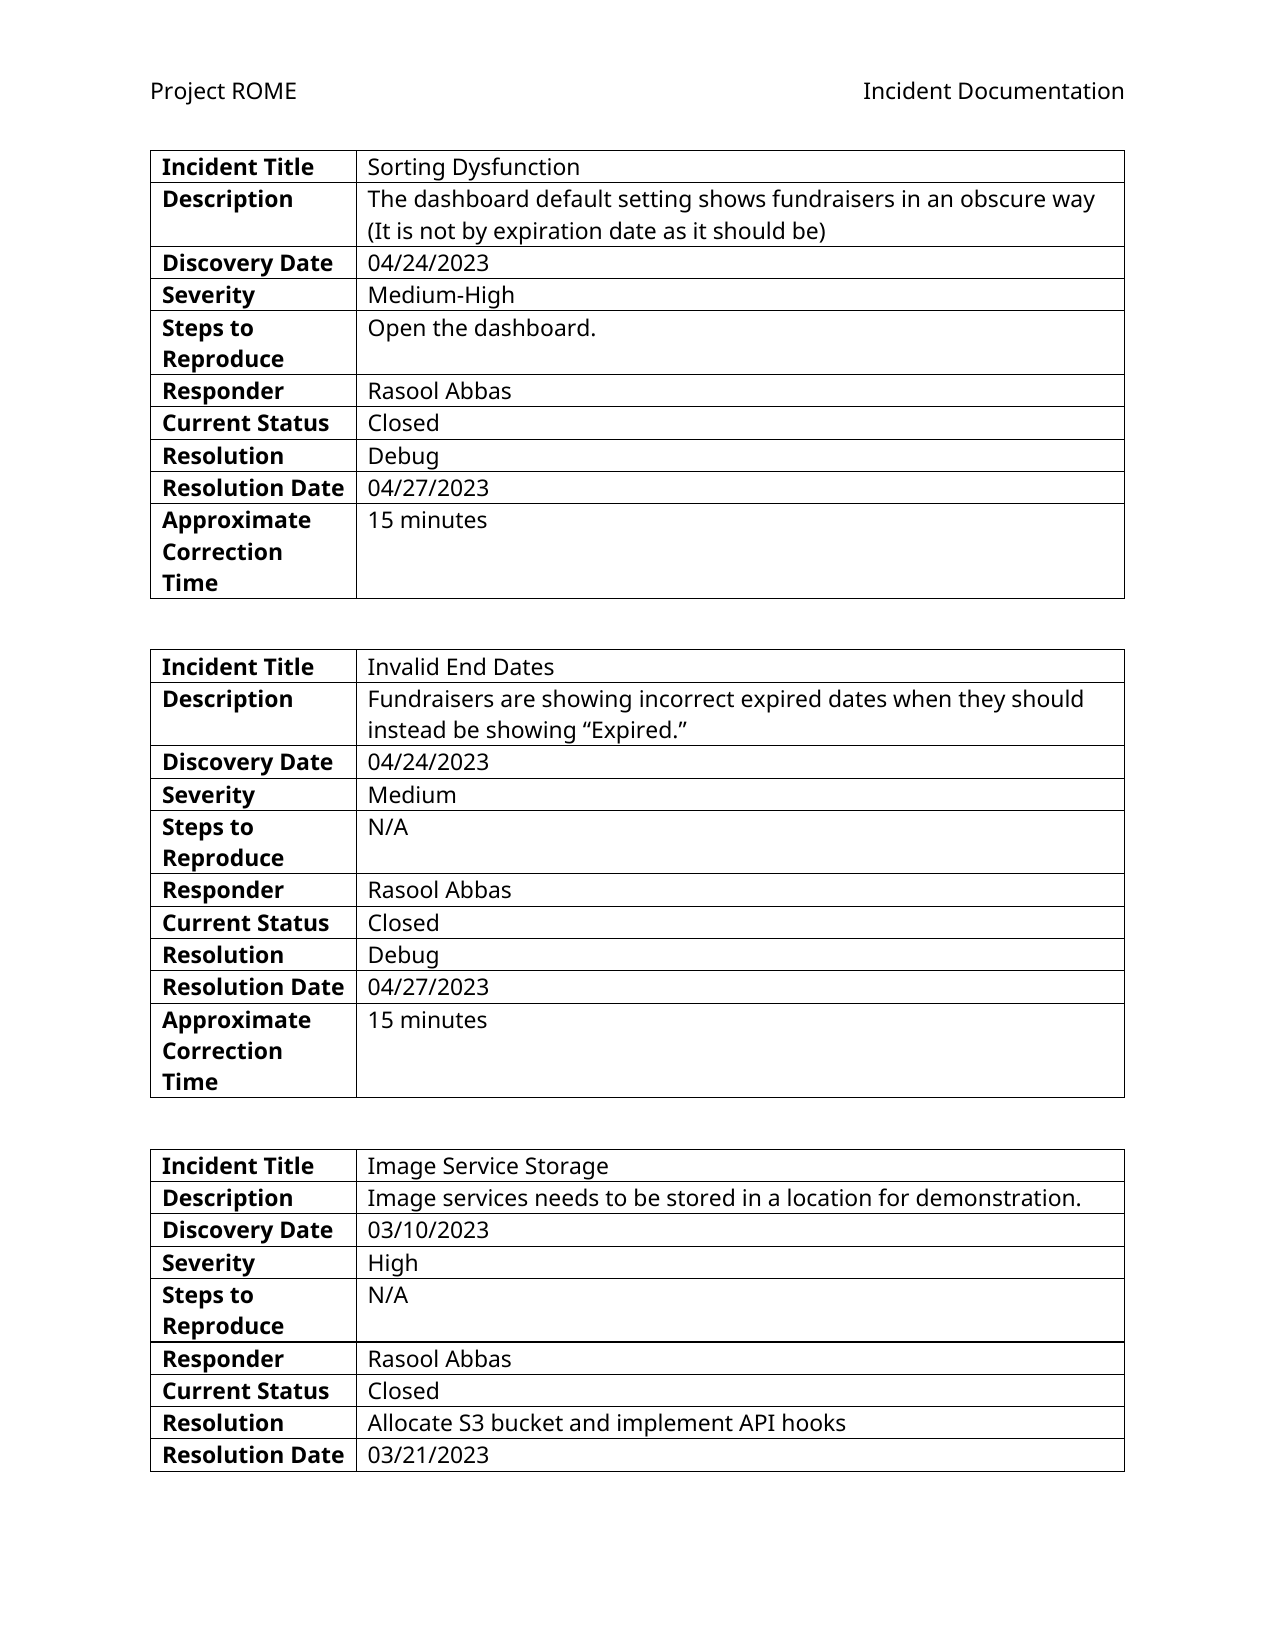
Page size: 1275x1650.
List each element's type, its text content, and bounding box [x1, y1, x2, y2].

table_cell Severity [151, 779, 356, 810]
table_cell Responder [151, 375, 356, 406]
table_header Incident Title [151, 151, 356, 182]
table_cell 15 minutes [357, 504, 1124, 598]
table_cell Allocate S3 bucket and implement API hooks [357, 1407, 1124, 1438]
table_cell Responder [151, 1343, 356, 1374]
table_cell 04/24/2023 [357, 746, 1124, 777]
table_cell Rasool Abbas [357, 1343, 1124, 1374]
table_cell Closed [357, 907, 1124, 938]
table_header Image Service Storage [357, 1150, 1124, 1181]
table_cell 04/24/2023 [357, 247, 1124, 278]
table_cell Debug [357, 440, 1124, 471]
table_cell Current Status [151, 407, 356, 438]
table_cell Approximate Correction Time [151, 1004, 356, 1097]
table_cell Description [151, 183, 356, 246]
table_cell Resolution Date [151, 1439, 356, 1471]
table_cell Responder [151, 874, 356, 906]
table_cell Debug [357, 939, 1124, 970]
table_cell 03/10/2023 [357, 1214, 1124, 1246]
table_cell 04/27/2023 [357, 971, 1124, 1002]
table_cell 03/21/2023 [357, 1439, 1124, 1471]
table_cell Severity [151, 1247, 356, 1278]
table_cell Closed [357, 1375, 1124, 1406]
table_header Incident Title [151, 1150, 356, 1181]
table_cell 15 minutes [357, 1004, 1124, 1097]
table_cell Current Status [151, 1375, 356, 1406]
table_cell High [357, 1247, 1124, 1278]
table_cell Fundraisers are showing incorrect expired dates when they should instead be showing “Expired.” [357, 683, 1124, 745]
table_cell Closed [357, 407, 1124, 438]
table_cell Steps to Reproduce [151, 1279, 356, 1341]
table_cell Approximate Correction Time [151, 504, 356, 598]
table_cell Resolution Date [151, 472, 356, 503]
table_cell Resolution [151, 1407, 356, 1438]
table_cell Description [151, 1182, 356, 1213]
table_header Sorting Dysfunction [357, 151, 1124, 182]
table_cell Rasool Abbas [357, 874, 1124, 906]
table_cell Discovery Date [151, 247, 356, 278]
table_cell Medium [357, 779, 1124, 810]
table_cell Open the dashboard. [357, 311, 1124, 374]
table_cell Resolution [151, 939, 356, 970]
table_cell Discovery Date [151, 746, 356, 777]
table_cell Discovery Date [151, 1214, 356, 1246]
table_cell Steps to Reproduce [151, 811, 356, 873]
table_cell 04/27/2023 [357, 472, 1124, 503]
table_cell Current Status [151, 907, 356, 938]
table_cell The dashboard default setting shows fundraisers in an obscure way (It is not by expiration date as it should be) [357, 183, 1124, 246]
table_cell Resolution Date [151, 971, 356, 1002]
table_cell Medium-High [357, 279, 1124, 310]
table_cell Resolution [151, 440, 356, 471]
table_cell Severity [151, 279, 356, 310]
table_cell N/A [357, 811, 1124, 873]
table_header Invalid End Dates [357, 650, 1124, 682]
table_cell N/A [357, 1279, 1124, 1341]
table_cell Rasool Abbas [357, 375, 1124, 406]
table_cell Description [151, 683, 356, 745]
table_header Incident Title [151, 650, 356, 682]
table_cell Image services needs to be stored in a location for demonstration. [357, 1182, 1124, 1213]
table_cell Steps to Reproduce [151, 311, 356, 374]
